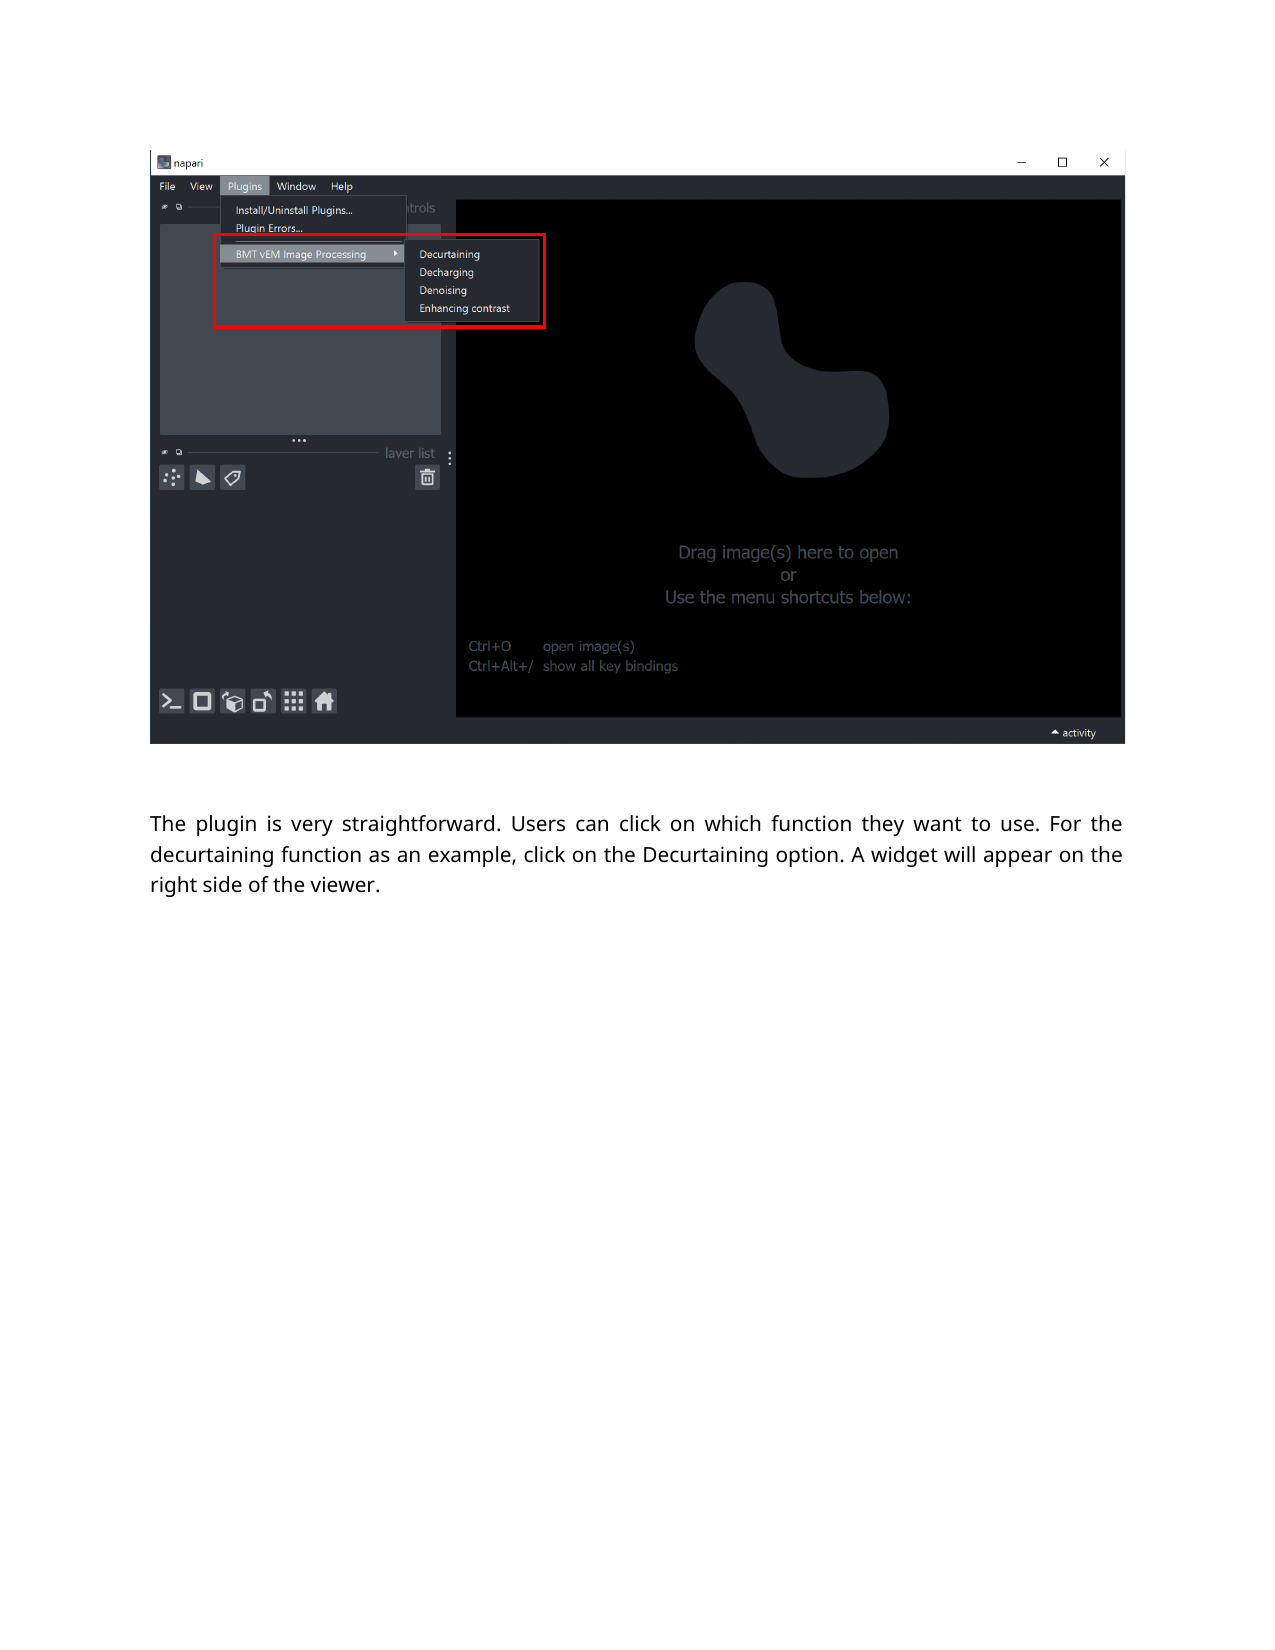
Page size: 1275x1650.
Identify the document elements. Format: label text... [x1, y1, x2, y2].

text The plugin is very straightforward. Users can click on which function they want to use. For the decurtaining function as an example, click on the Decurtaining option. A widget will appear on the right side of the viewer. [150, 809, 1125, 899]
picture [150, 150, 1125, 744]
